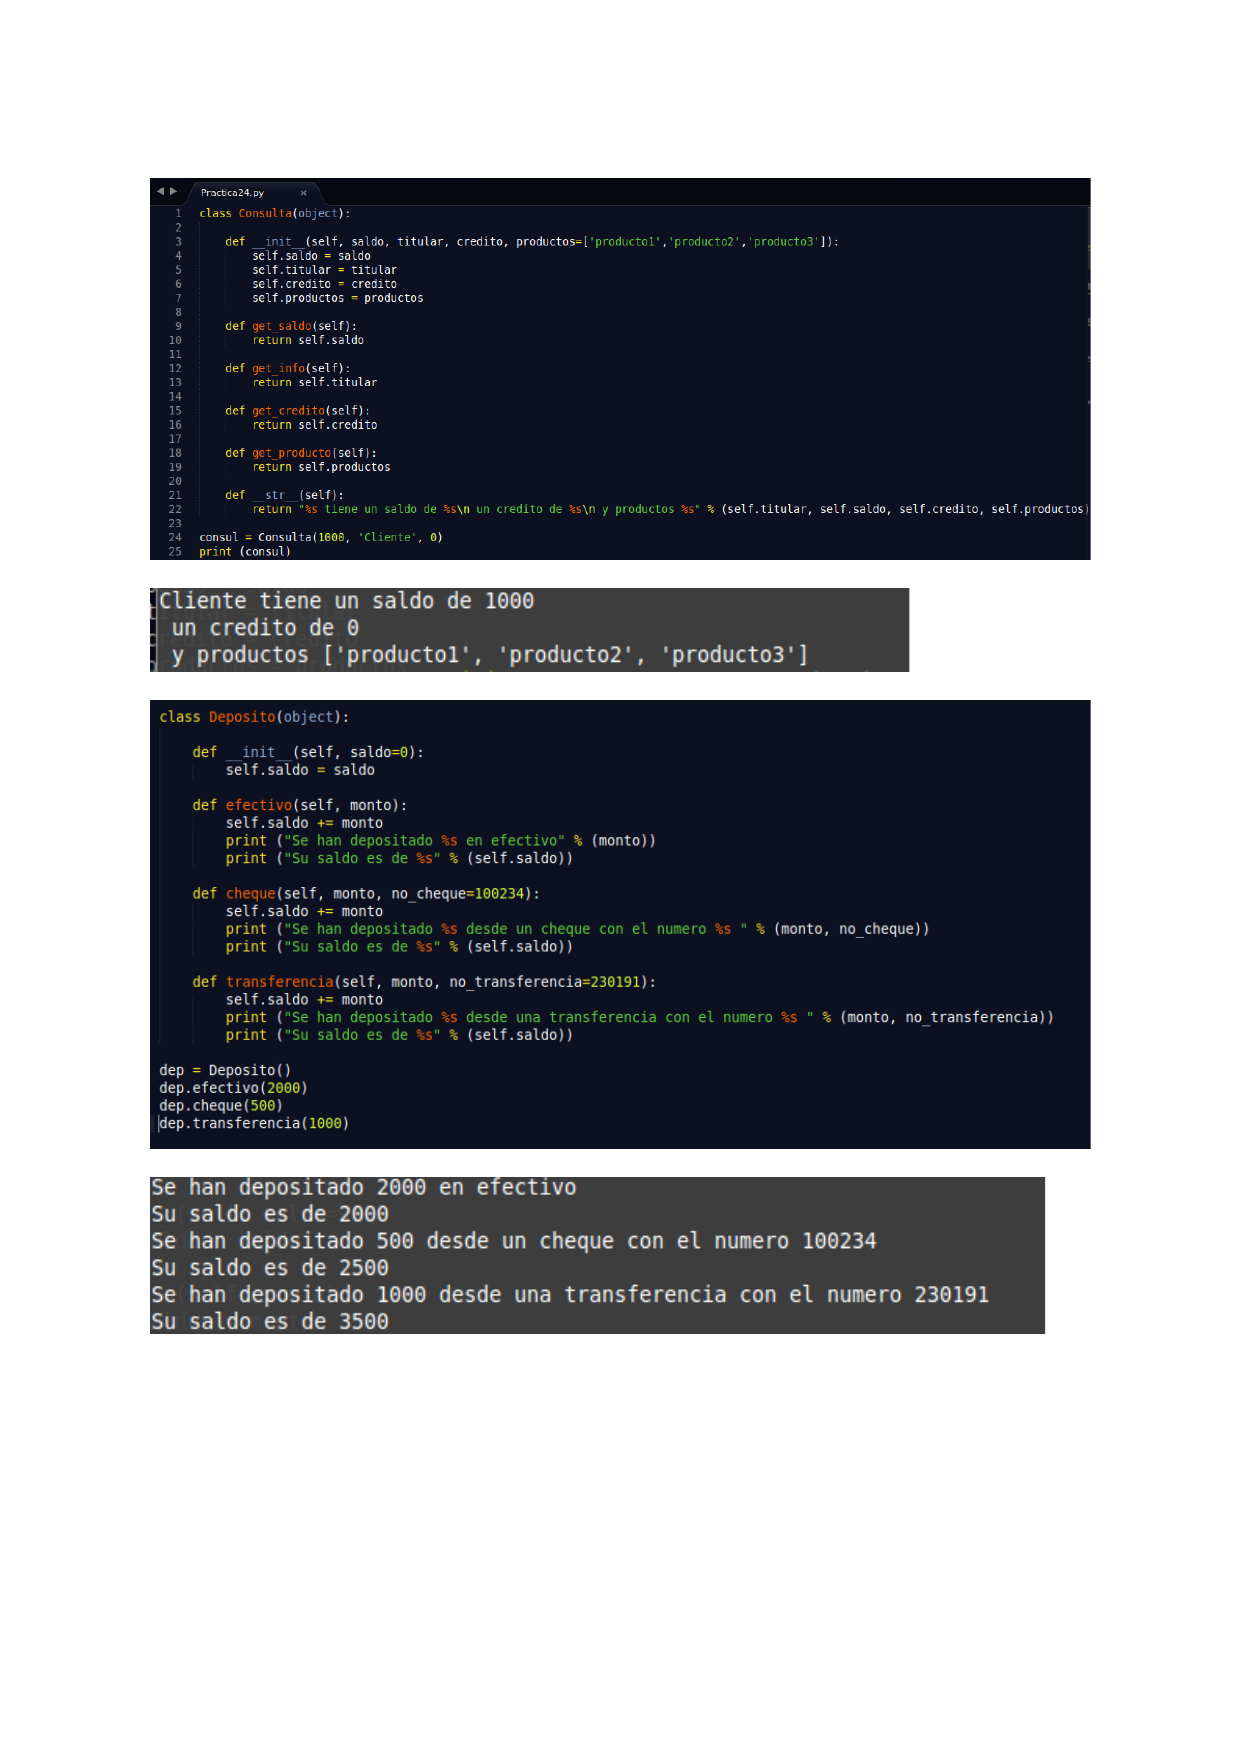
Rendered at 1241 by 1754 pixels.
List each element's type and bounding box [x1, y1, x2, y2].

picture [150, 588, 910, 672]
picture [150, 1177, 1046, 1334]
picture [150, 700, 1091, 1149]
picture [150, 178, 1091, 560]
